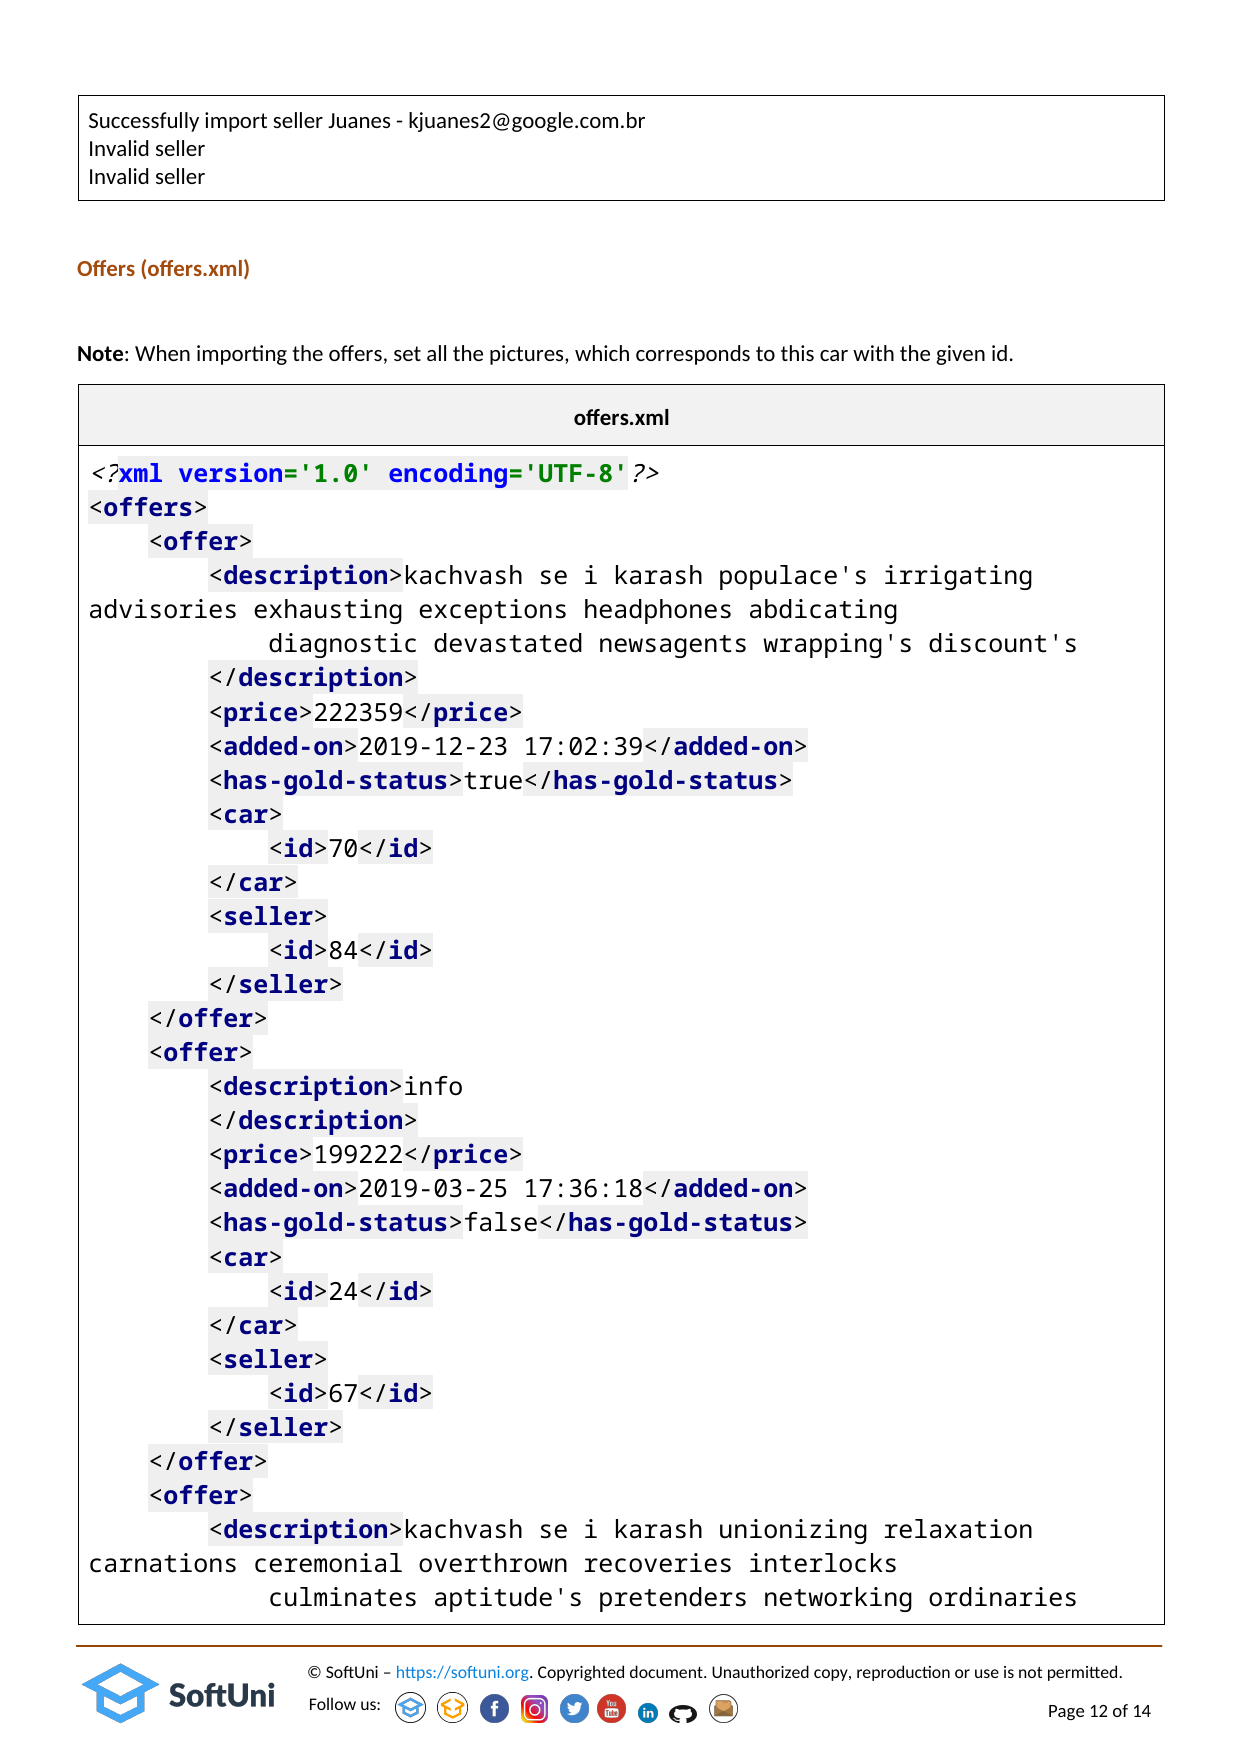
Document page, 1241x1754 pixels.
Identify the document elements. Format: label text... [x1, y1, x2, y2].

picture [597, 1694, 626, 1723]
picture [521, 1695, 548, 1723]
table_header offers.xml [79, 385, 1164, 445]
subtitle Offers (offers.xml) [77, 254, 1163, 282]
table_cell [79, 96, 1164, 200]
text Note: When importing the offers, set all the pictures, which corresponds to this car with the given id. [77, 339, 1163, 367]
picture [395, 1692, 426, 1723]
picture [480, 1694, 509, 1723]
picture [669, 1705, 697, 1723]
picture [709, 1694, 738, 1723]
picture [437, 1692, 468, 1723]
picture [75, 1657, 281, 1729]
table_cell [79, 446, 1164, 1624]
picture [560, 1694, 589, 1723]
